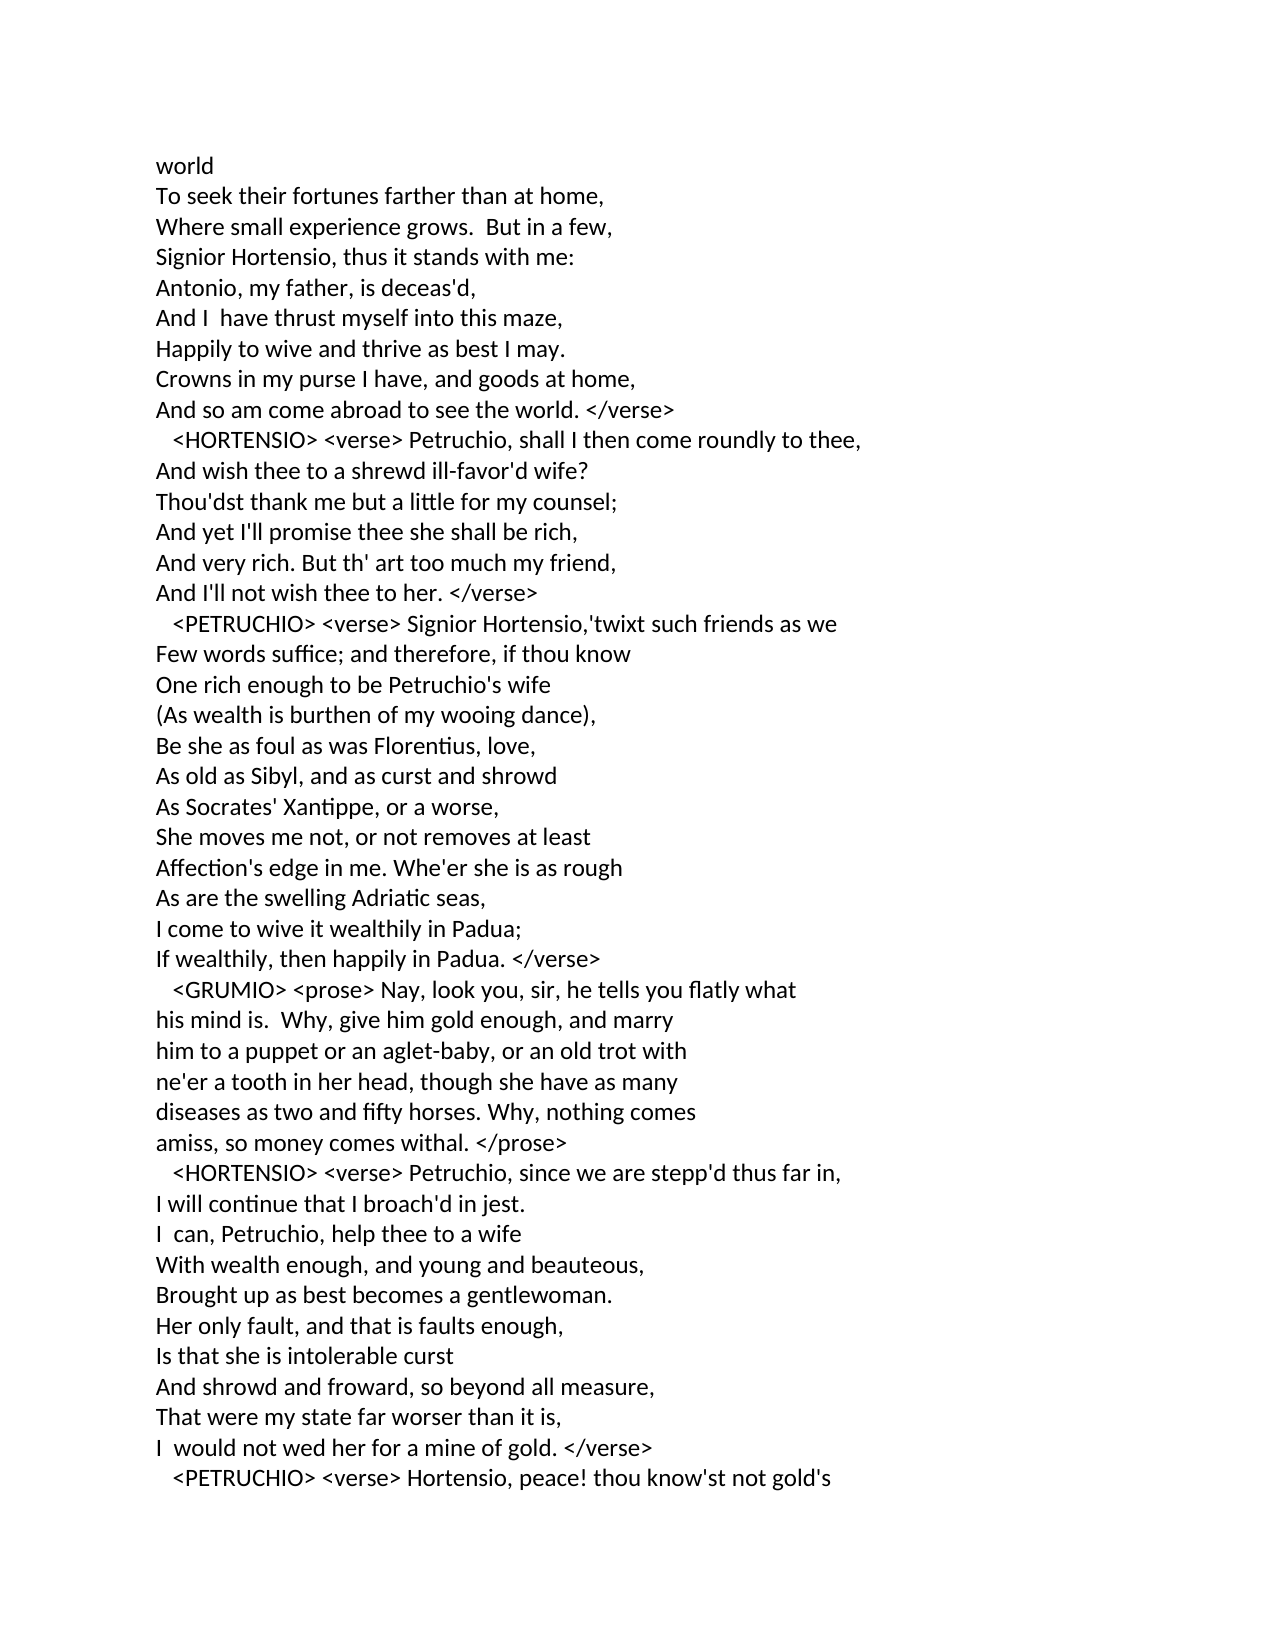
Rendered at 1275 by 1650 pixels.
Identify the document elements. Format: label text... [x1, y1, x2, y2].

text I would not wed her for a mine of gold. </verse> [150, 1432, 1125, 1462]
text And wish thee to a shrewd ill-favor'd wife? [150, 455, 1125, 486]
text And I'll not wish thee to her. </verse> [150, 577, 1125, 608]
text world [150, 150, 1125, 181]
text Happily to wive and thrive as best I may. [150, 333, 1125, 364]
text And so am come abroad to see the world. </verse> [150, 394, 1125, 425]
text Signior Hortensio, thus it stands with me: [150, 242, 1125, 272]
text If wealthily, then happily in Padua. </verse> [150, 943, 1125, 974]
text Where small experience grows. But in a few, [150, 211, 1125, 242]
text <PETRUCHIO> <verse> Signior Hortensio,'twixt such friends as we [150, 608, 1125, 638]
text diseases as two and fifty horses. Why, nothing comes [150, 1096, 1125, 1127]
text I will continue that I broach'd in jest. [150, 1188, 1125, 1218]
text <GRUMIO> <prose> Nay, look you, sir, he tells you flatly what [150, 974, 1125, 1004]
text And I have thrust myself into this maze, [150, 303, 1125, 333]
text Affection's edge in me. Whe'er she is as rough [150, 852, 1125, 882]
text I come to wive it wealthily in Padua; [150, 913, 1125, 943]
text amiss, so money comes withal. </prose> [150, 1127, 1125, 1157]
text With wealth enough, and young and beauteous, [150, 1249, 1125, 1279]
text And shrowd and froward, so beyond all measure, [150, 1371, 1125, 1401]
text I can, Petruchio, help thee to a wife [150, 1218, 1125, 1249]
text And yet I'll promise thee she shall be rich, [150, 516, 1125, 547]
text <PETRUCHIO> <verse> Hortensio, peace! thou know'st not gold's [150, 1462, 1125, 1493]
text <HORTENSIO> <verse> Petruchio, shall I then come roundly to thee, [150, 425, 1125, 455]
text Her only fault, and that is faults enough, [150, 1310, 1125, 1340]
text To seek their fortunes farther than at home, [150, 181, 1125, 211]
text As are the swelling Adriatic seas, [150, 882, 1125, 913]
text Thou'dst thank me but a little for my counsel; [150, 486, 1125, 516]
text One rich enough to be Petruchio's wife [150, 669, 1125, 699]
text Brought up as best becomes a gentlewoman. [150, 1279, 1125, 1310]
text <HORTENSIO> <verse> Petruchio, since we are stepp'd thus far in, [150, 1157, 1125, 1188]
text That were my state far worser than it is, [150, 1401, 1125, 1432]
text him to a puppet or an aglet-baby, or an old trot with [150, 1035, 1125, 1066]
text As Socrates' Xantippe, or a worse, [150, 791, 1125, 821]
text (As wealth is burthen of my wooing dance), [150, 699, 1125, 730]
text Few words suffice; and therefore, if thou know [150, 638, 1125, 669]
text And very rich. But th' art too much my friend, [150, 547, 1125, 577]
text She moves me not, or not removes at least [150, 821, 1125, 852]
text his mind is. Why, give him gold enough, and marry [150, 1004, 1125, 1035]
text Antonio, my father, is deceas'd, [150, 272, 1125, 303]
text Is that she is intolerable curst [150, 1340, 1125, 1371]
text As old as Sibyl, and as curst and shrowd [150, 760, 1125, 791]
text Be she as foul as was Florentius, love, [150, 730, 1125, 760]
text ne'er a tooth in her head, though she have as many [150, 1066, 1125, 1096]
text Crowns in my purse I have, and goods at home, [150, 364, 1125, 394]
